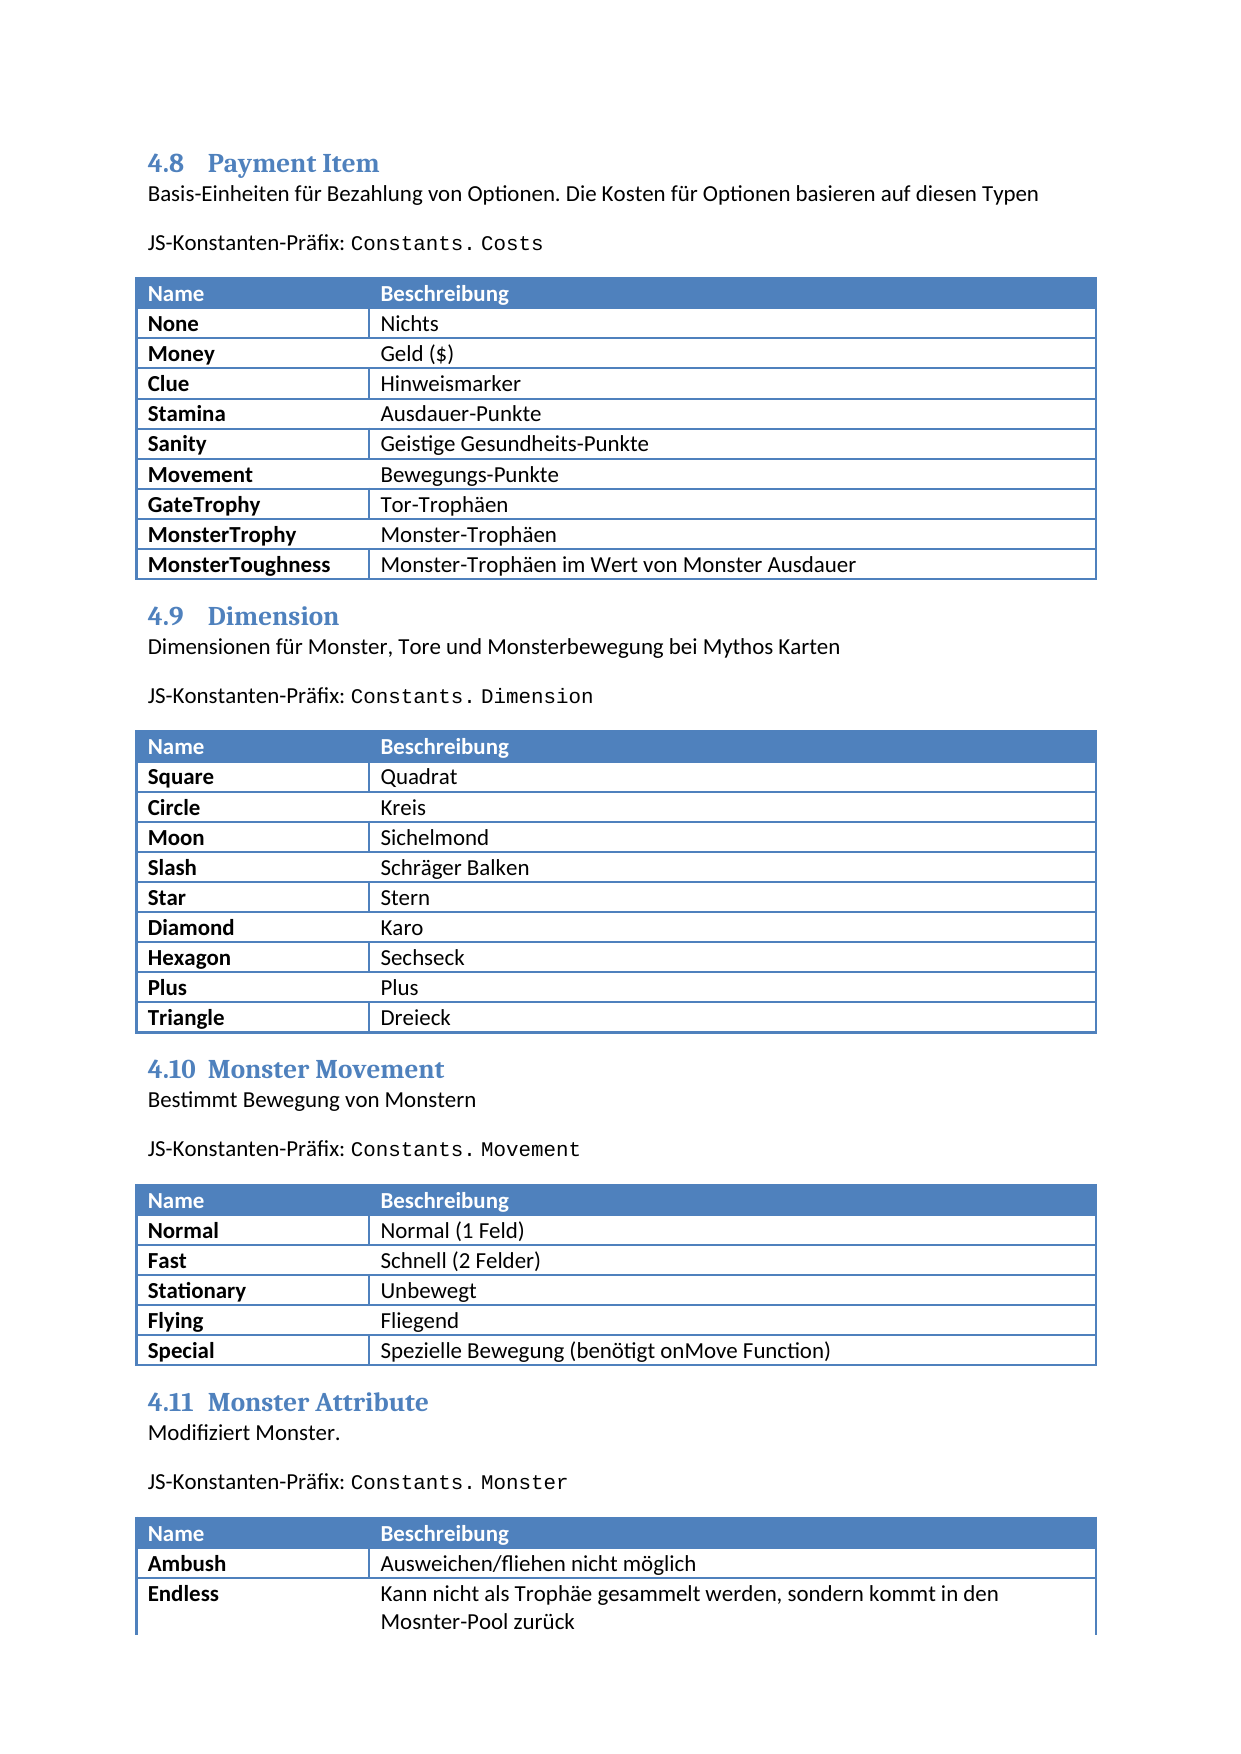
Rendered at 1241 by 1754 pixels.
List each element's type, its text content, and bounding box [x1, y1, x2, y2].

text Dimensionen für Monster, Tore und Monsterbewegung bei Mythos Karten [148, 632, 1093, 660]
table_cell Tor-Trophäen [370, 490, 1095, 518]
table_cell Quadrat [370, 763, 1095, 791]
text Basis-Einheiten für Bezahlung von Optionen. Die Kosten für Optionen basieren auf diesen Typen [148, 179, 1093, 207]
subtitle Payment Item [148, 148, 1093, 179]
table_cell Circle [138, 793, 369, 821]
table_cell Movement [138, 460, 369, 488]
text Modifiziert Monster. [148, 1418, 1093, 1446]
text JS-Konstanten-Präfix: Constants. Dimension [148, 681, 1093, 709]
table_cell Stationary [138, 1276, 368, 1304]
table_cell Nichts [370, 309, 1095, 337]
table_cell Star [138, 883, 368, 911]
table_cell Slash [138, 853, 369, 881]
table_cell Bewegungs-Punkte [369, 460, 1095, 488]
table_cell Ausdauer-Punkte [369, 400, 1095, 427]
table_header Beschreibung [369, 1519, 1095, 1547]
table_header Beschreibung [369, 1186, 1095, 1214]
table_cell Money [138, 339, 369, 367]
table_header Beschreibung [369, 279, 1095, 307]
table_cell Ambush [138, 1549, 368, 1577]
table_cell Normal (1 Feld) [370, 1216, 1095, 1244]
table_cell Sichelmond [370, 823, 1095, 851]
table_cell Square [138, 763, 368, 791]
table_cell Schräger Balken [369, 853, 1095, 881]
subtitle Dimension [148, 601, 1093, 632]
table_cell Dreieck [370, 1003, 1095, 1031]
text JS-Konstanten-Präfix: Constants. Costs [148, 228, 1093, 256]
table_cell Fliegend [369, 1306, 1095, 1334]
table_cell Unbewegt [370, 1276, 1095, 1304]
table_header Name [138, 733, 369, 760]
table_cell Sanity [138, 430, 368, 458]
table_cell Triangle [138, 1003, 368, 1031]
table_cell Hinweismarker [370, 369, 1095, 397]
table_cell Geistige Gesundheits-Punkte [370, 430, 1095, 458]
table_cell Endless [138, 1579, 369, 1635]
table_cell GateTrophy [138, 490, 368, 518]
text JS-Konstanten-Präfix: Constants. Movement [148, 1134, 1093, 1163]
subtitle Monster Movement [148, 1054, 1093, 1085]
table_cell Stern [370, 883, 1095, 911]
table_header Name [138, 279, 369, 307]
table_cell Hexagon [138, 943, 368, 971]
table_cell Clue [138, 369, 368, 397]
table_cell Sechseck [370, 943, 1095, 971]
table_cell Flying [138, 1306, 369, 1334]
table_cell Monster-Trophäen im Wert von Monster Ausdauer [370, 550, 1095, 578]
table_cell Plus [369, 973, 1095, 1001]
table_cell Special [138, 1336, 368, 1364]
table_cell Fast [138, 1246, 369, 1274]
table_cell Kreis [369, 793, 1095, 821]
subtitle Monster Attribute [148, 1387, 1093, 1418]
table_cell Plus [138, 973, 369, 1001]
table_cell Diamond [138, 913, 369, 941]
text Bestimmt Bewegung von Monstern [148, 1085, 1093, 1113]
table_cell Ausweichen/fliehen nicht möglich [370, 1549, 1095, 1577]
table_cell Normal [138, 1216, 368, 1244]
table_cell Spezielle Bewegung (benötigt onMove Function) [370, 1336, 1095, 1364]
table_cell MonsterTrophy [138, 520, 369, 548]
table_cell MonsterToughness [138, 550, 368, 578]
table_header Name [138, 1186, 369, 1214]
table_cell Geld ($) [369, 339, 1095, 367]
table_cell Schnell (2 Felder) [369, 1246, 1095, 1274]
text JS-Konstanten-Präfix: Constants. Monster [148, 1467, 1093, 1496]
table_header Beschreibung [369, 733, 1095, 760]
table_cell Stamina [138, 400, 369, 427]
table_cell Karo [369, 913, 1095, 941]
table_cell Kann nicht als Trophäe gesammelt werden, sondern kommt in den Mosnter-Pool zurück [369, 1579, 1095, 1635]
table_cell Monster-Trophäen [369, 520, 1095, 548]
table_cell None [138, 309, 368, 337]
table_header Name [138, 1519, 369, 1547]
table_cell Moon [138, 823, 368, 851]
